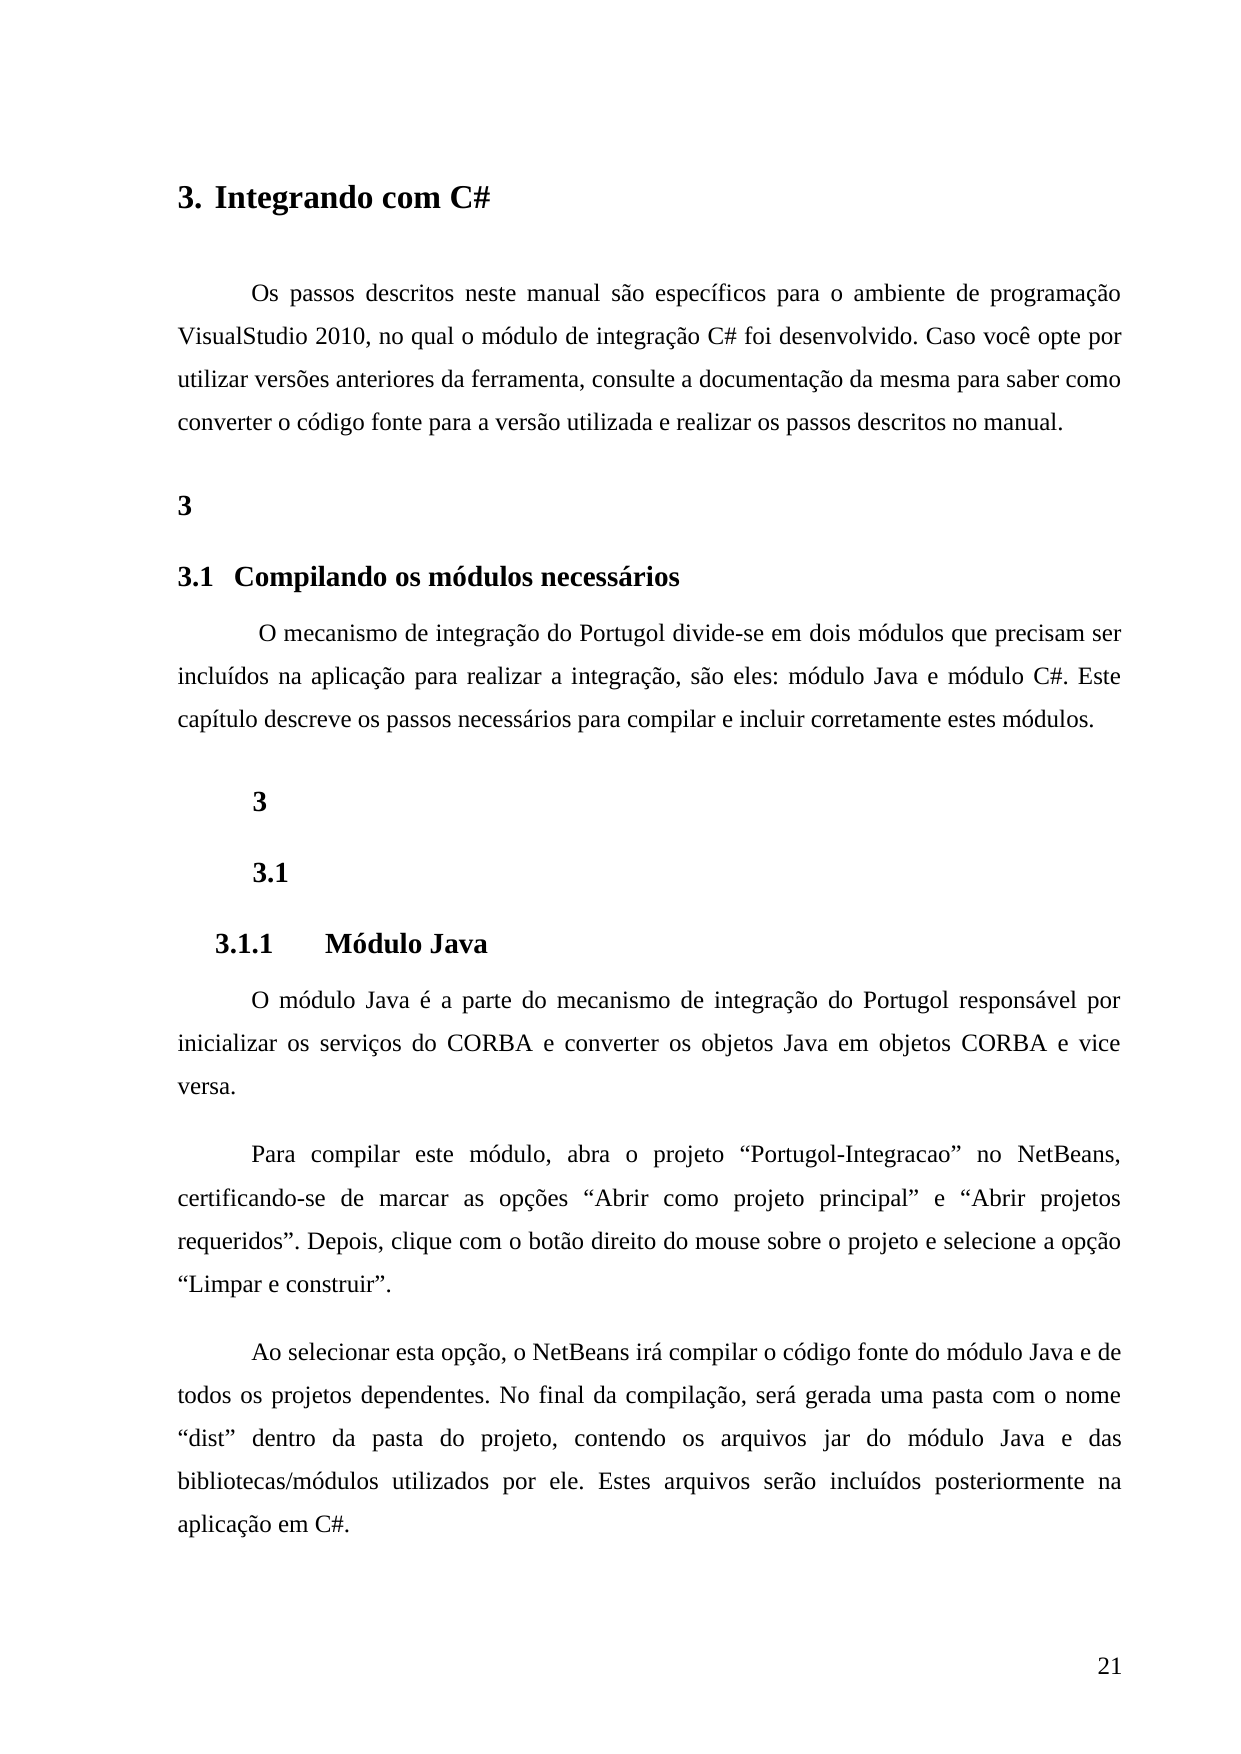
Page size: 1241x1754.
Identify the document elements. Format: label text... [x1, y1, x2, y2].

text Módulo Java [215, 927, 1122, 960]
text O módulo Java é a parte do mecanismo de integração do Portugol responsável por inicializar os serviços do CORBA e converter os objetos Java em objetos CORBA e vice versa. [177, 985, 1122, 1100]
text Ao selecionar esta opção, o NetBeans irá compilar o código fonte do módulo Java e de todos os projetos dependentes. No final da compilação, será gerada uma pasta com o nome “dist” dentro da pasta do projeto, contendo os arquivos jar do módulo Java e das bibliotecas/módulos utilizados por ele. Estes arquivos serão incluídos posteriormente na aplicação em C#. [177, 1337, 1122, 1538]
text Os passos descritos neste manual são específicos para o ambiente de programação VisualStudio 2010, no qual o módulo de integração C# foi desenvolvido. Caso você opte por utilizar versões anteriores da ferramenta, consulte a documentação da mesma para saber como converter o código fonte para a versão utilizada e realizar os passos descritos no manual. [177, 278, 1122, 436]
text Compilando os módulos necessários [177, 559, 1122, 593]
text Para compilar este módulo, abra o projeto “Portugol-Integracao” no NetBeans, certificando-se de marcar as opções “Abrir como projeto principal” e “Abrir projetos requeridos”. Depois, clique com o botão direito do mouse sobre o projeto e selecione a opção “Limpar e construir”. [177, 1139, 1122, 1298]
text Integrando com C# [177, 177, 1122, 216]
text O mecanismo de integração do Portugol divide-se em dois módulos que precisam ser incluídos na aplicação para realizar a integração, são eles: módulo Java e módulo C#. Este capítulo descreve os passos necessários para compilar e incluir corretamente estes módulos. [177, 618, 1122, 733]
